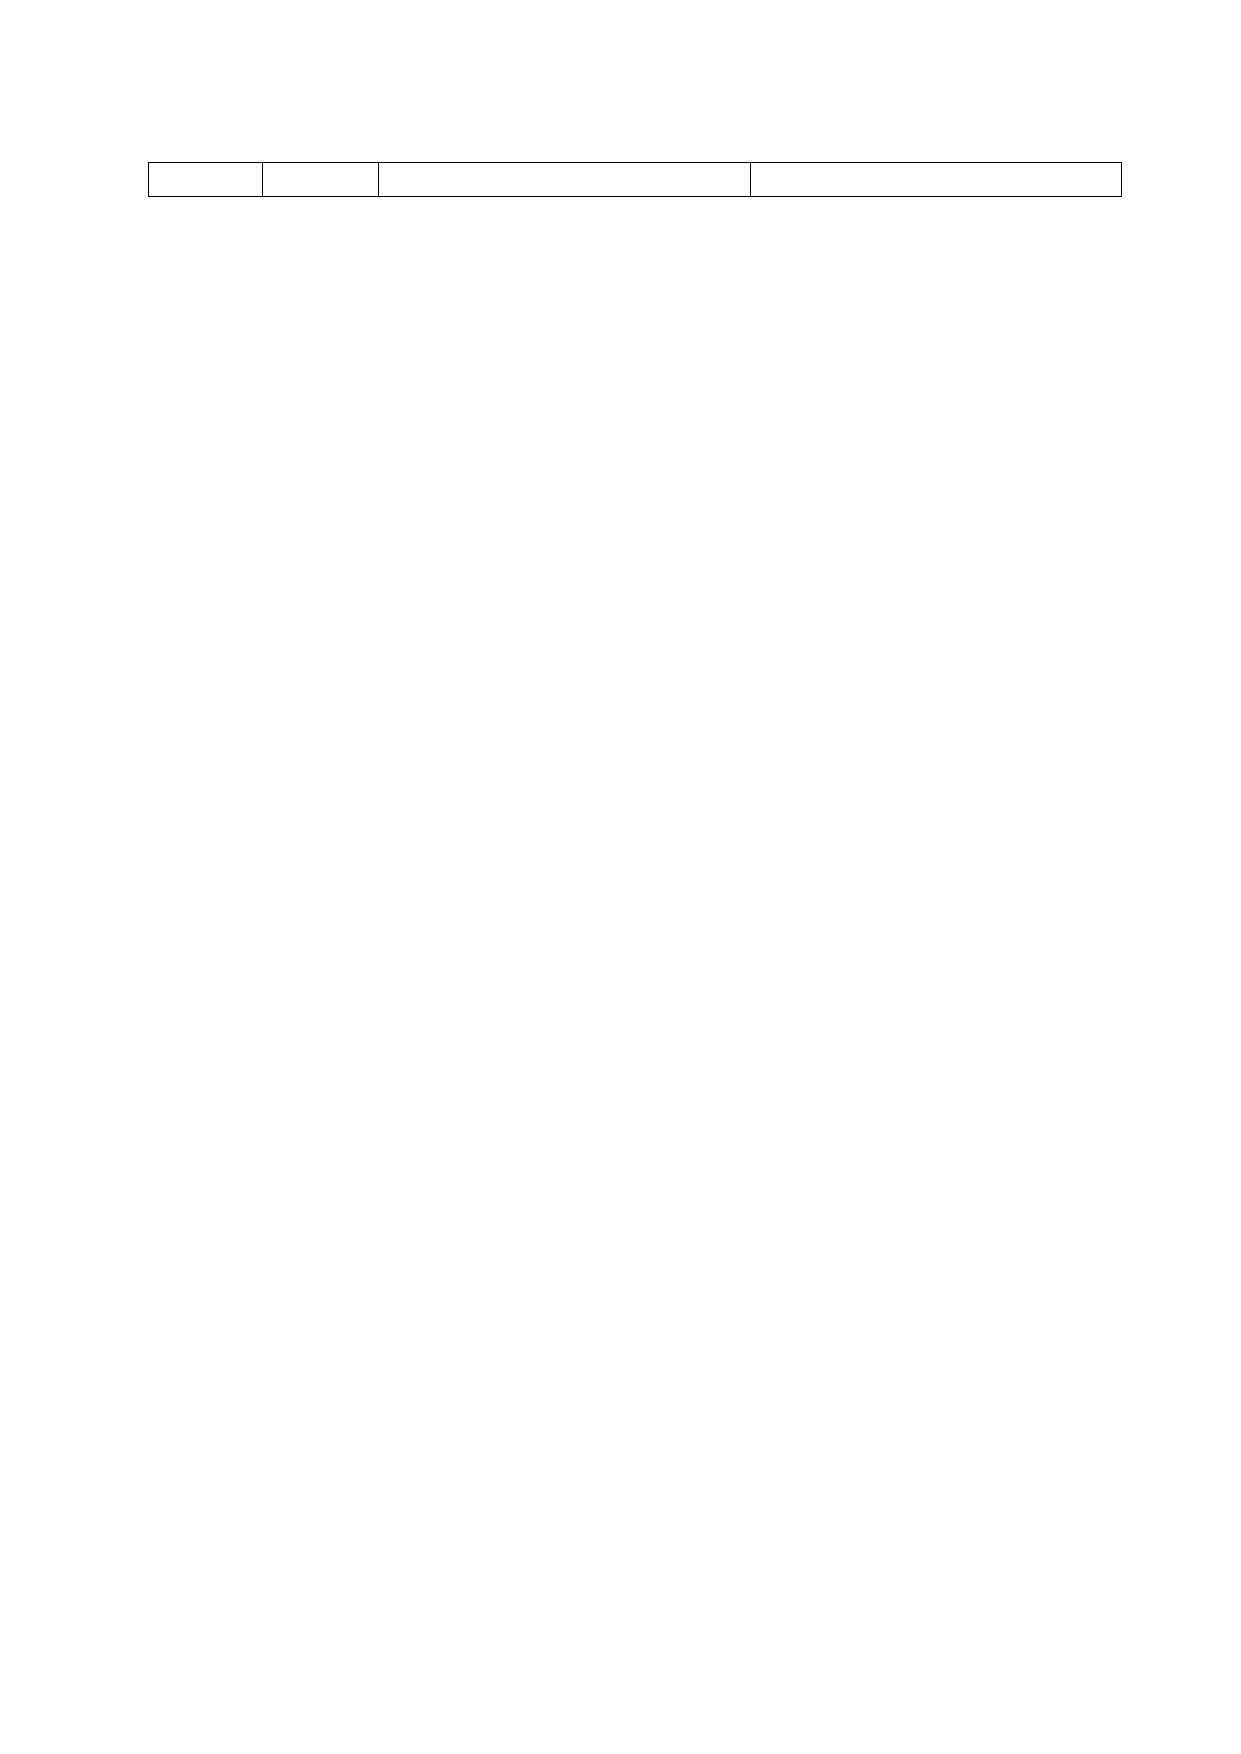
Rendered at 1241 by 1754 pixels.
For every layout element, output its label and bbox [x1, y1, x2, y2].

table_cell [379, 163, 750, 196]
table_cell [149, 163, 262, 196]
table_cell [751, 163, 1121, 196]
table_cell [263, 163, 378, 196]
